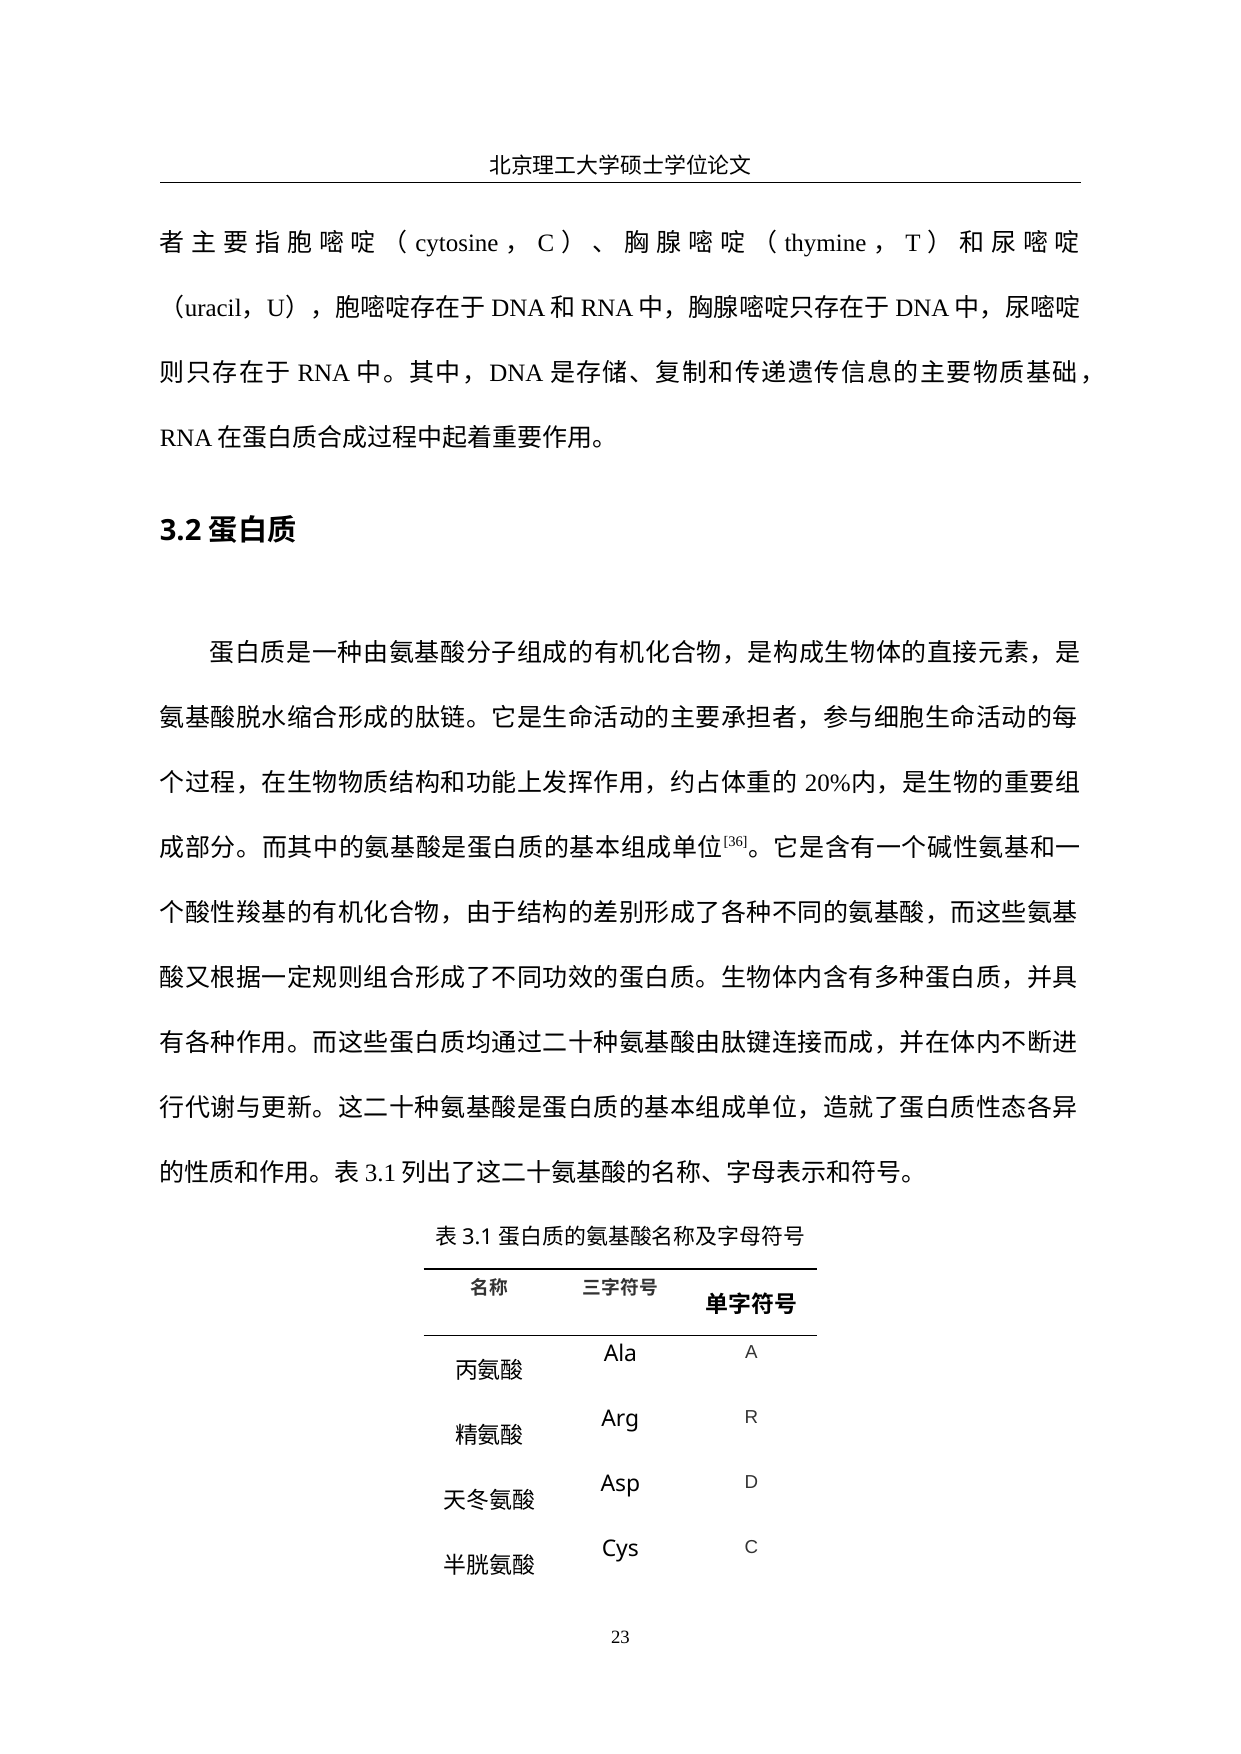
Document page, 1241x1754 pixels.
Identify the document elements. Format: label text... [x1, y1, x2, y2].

table_cell C [686, 1531, 817, 1596]
table_cell 半胱氨酸 [424, 1531, 554, 1596]
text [159, 208, 1081, 468]
table_header 名称 [424, 1270, 554, 1335]
table_header 单字符号 [686, 1270, 817, 1335]
table_cell 精氨酸 [424, 1401, 554, 1466]
table_cell D [686, 1466, 817, 1531]
table_cell Ala [555, 1336, 686, 1401]
table_cell R [686, 1401, 817, 1466]
table_cell Asp [555, 1466, 686, 1531]
table_cell 丙氨酸 [424, 1336, 554, 1401]
table_cell Arg [555, 1401, 686, 1466]
table_cell Cys [555, 1531, 686, 1596]
text 表3.1 蛋白质的氨基酸名称及字母符号 [159, 1219, 1081, 1252]
table_cell A [686, 1336, 817, 1401]
text 蛋白质是一种由氨基酸分子组成的有机化合物，是构成生物体的直接元素，是氨基酸脱水缩合形成的肽链。它是生命活动的主要承担者，参与细胞生命活动的每个过程，在生物物质结构和功能上发挥作用，约占体重的20%内，是生物的重要组成部分。而其中的氨基酸是蛋白质的基本组成单位[36]。它是含有一个碱性氨基和一个酸性羧基的有机化合物，由于结构的差别形成了各种不同的氨基酸，而这些氨基酸又根据一定规则组合形成了不同功效的蛋白质。生物体内含有多种蛋白质，并具有各种作用。而这些蛋白质均通过二十种氨基酸由肽键连接而成，并在体内不断进行代谢与更新。这二十种氨基酸是蛋白质的基本组成单位，造就了蛋白质性态各异的性质和作用。表3.1列出了这二十氨基酸的名称、字母表示和符号。 [159, 618, 1081, 1203]
subtitle 3.2 蛋白质 [159, 495, 1081, 560]
table_header 三字符号 [555, 1270, 686, 1335]
table_cell 天冬氨酸 [424, 1466, 554, 1531]
